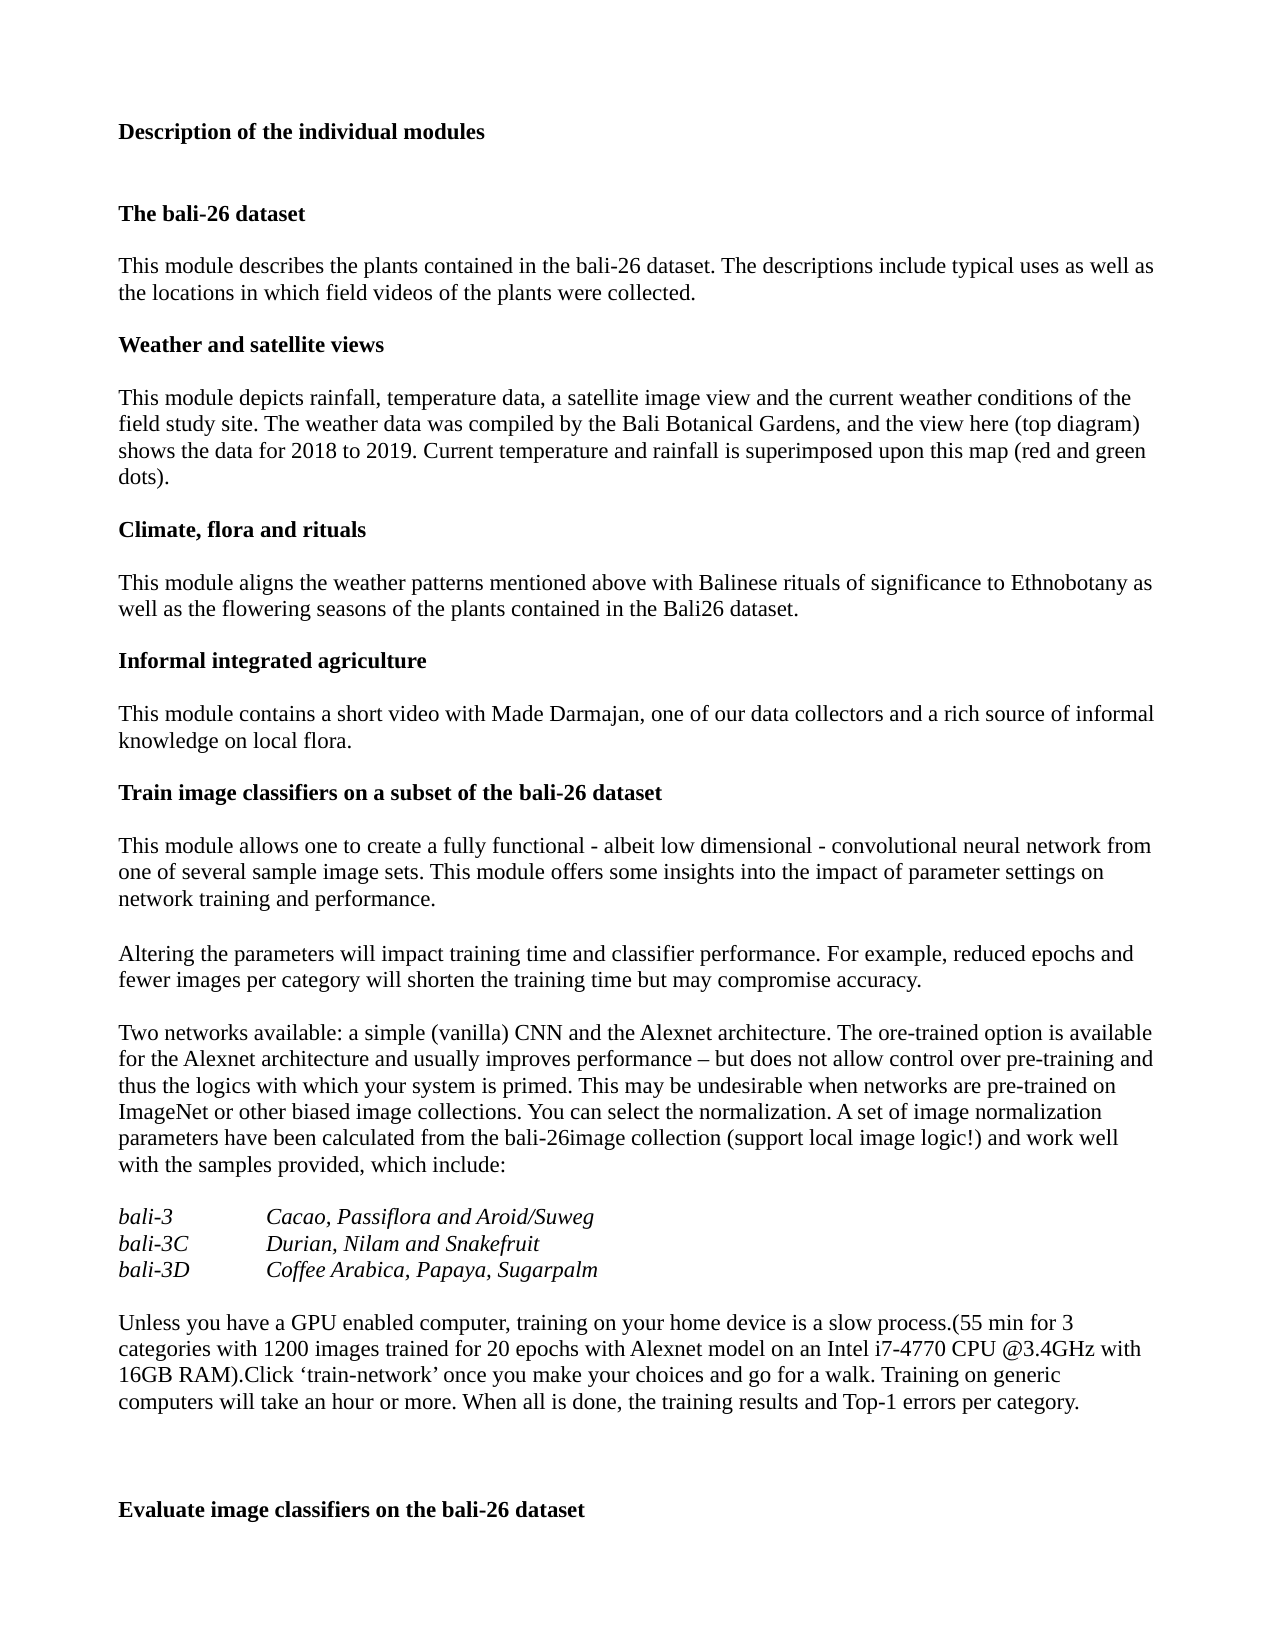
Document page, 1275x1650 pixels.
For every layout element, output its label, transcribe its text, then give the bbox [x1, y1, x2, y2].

text Climate, flora and rituals [118, 516, 1157, 542]
text Altering the parameters will impact training time and classifier performance. For example, reduced epochs and fewer images per category will shorten the training time but may compromise accuracy. [118, 940, 1157, 993]
text This module aligns the weather patterns mentioned above with Balinese rituals of significance to Ethnobotany as well as the flowering seasons of the plants contained in the Bali26 dataset. [118, 568, 1157, 621]
text Description of the individual modules [118, 118, 1157, 144]
text Train image classifiers on a subset of the bali-26 dataset [118, 779, 1157, 806]
text Two networks available: a simple (vanilla) CNN and the Alexnet architecture. The ore-trained option is available for the Alexnet architecture and usually improves performance – but does not allow control over pre-training and thus the logics with which your system is primed. This may be undesirable when networks are pre-trained on ImageNet or other biased image collections. You can select the normalization. A set of image normalization parameters have been calculated from the bali-26image collection (support local image logic!) and work well with the samples provided, which include: [118, 1019, 1157, 1177]
text bali-3D Coffee Arabica, Papaya, Sugarpalm [118, 1256, 1157, 1282]
text Weather and satellite views [118, 331, 1157, 358]
text This module depicts rainfall, temperature data, a satellite image view and the current weather conditions of the field study site. The weather data was compiled by the Bali Botanical Gardens, and the view here (top diagram) shows the data for 2018 to 2019. Current temperature and rainfall is superimposed upon this map (red and green dots). [118, 384, 1157, 489]
text This module allows one to create a fully functional - albeit low dimensional - convolutional neural network from one of several sample image sets. This module offers some insights into the impact of parameter settings on network training and performance. [118, 832, 1157, 911]
text bali-3 Cacao, Passiflora and Aroid/Suweg [118, 1203, 1157, 1230]
text Unless you have a GPU enabled computer, training on your home device is a slow process.(55 min for 3 categories with 1200 images trained for 20 epochs with Alexnet model on an Intel i7-4770 CPU @3.4GHz with 16GB RAM).Click ‘train-network’ once you make your choices and go for a walk. Training on generic computers will take an hour or more. When all is done, the training results and Top-1 errors per category. [118, 1309, 1157, 1414]
text The bali-26 dataset [118, 199, 1157, 226]
text This module contains a short video with Made Darmajan, one of our data collectors and a rich source of informal knowledge on local flora. [118, 700, 1157, 753]
text Evaluate image classifiers on the bali-26 dataset [118, 1496, 1157, 1522]
text Informal integrated agriculture [118, 648, 1157, 674]
text bali-3C Durian, Nilam and Snakefruit [118, 1230, 1157, 1256]
text This module describes the plants contained in the bali-26 dataset. The descriptions include typical uses as well as the locations in which field videos of the plants were collected. [118, 252, 1157, 305]
